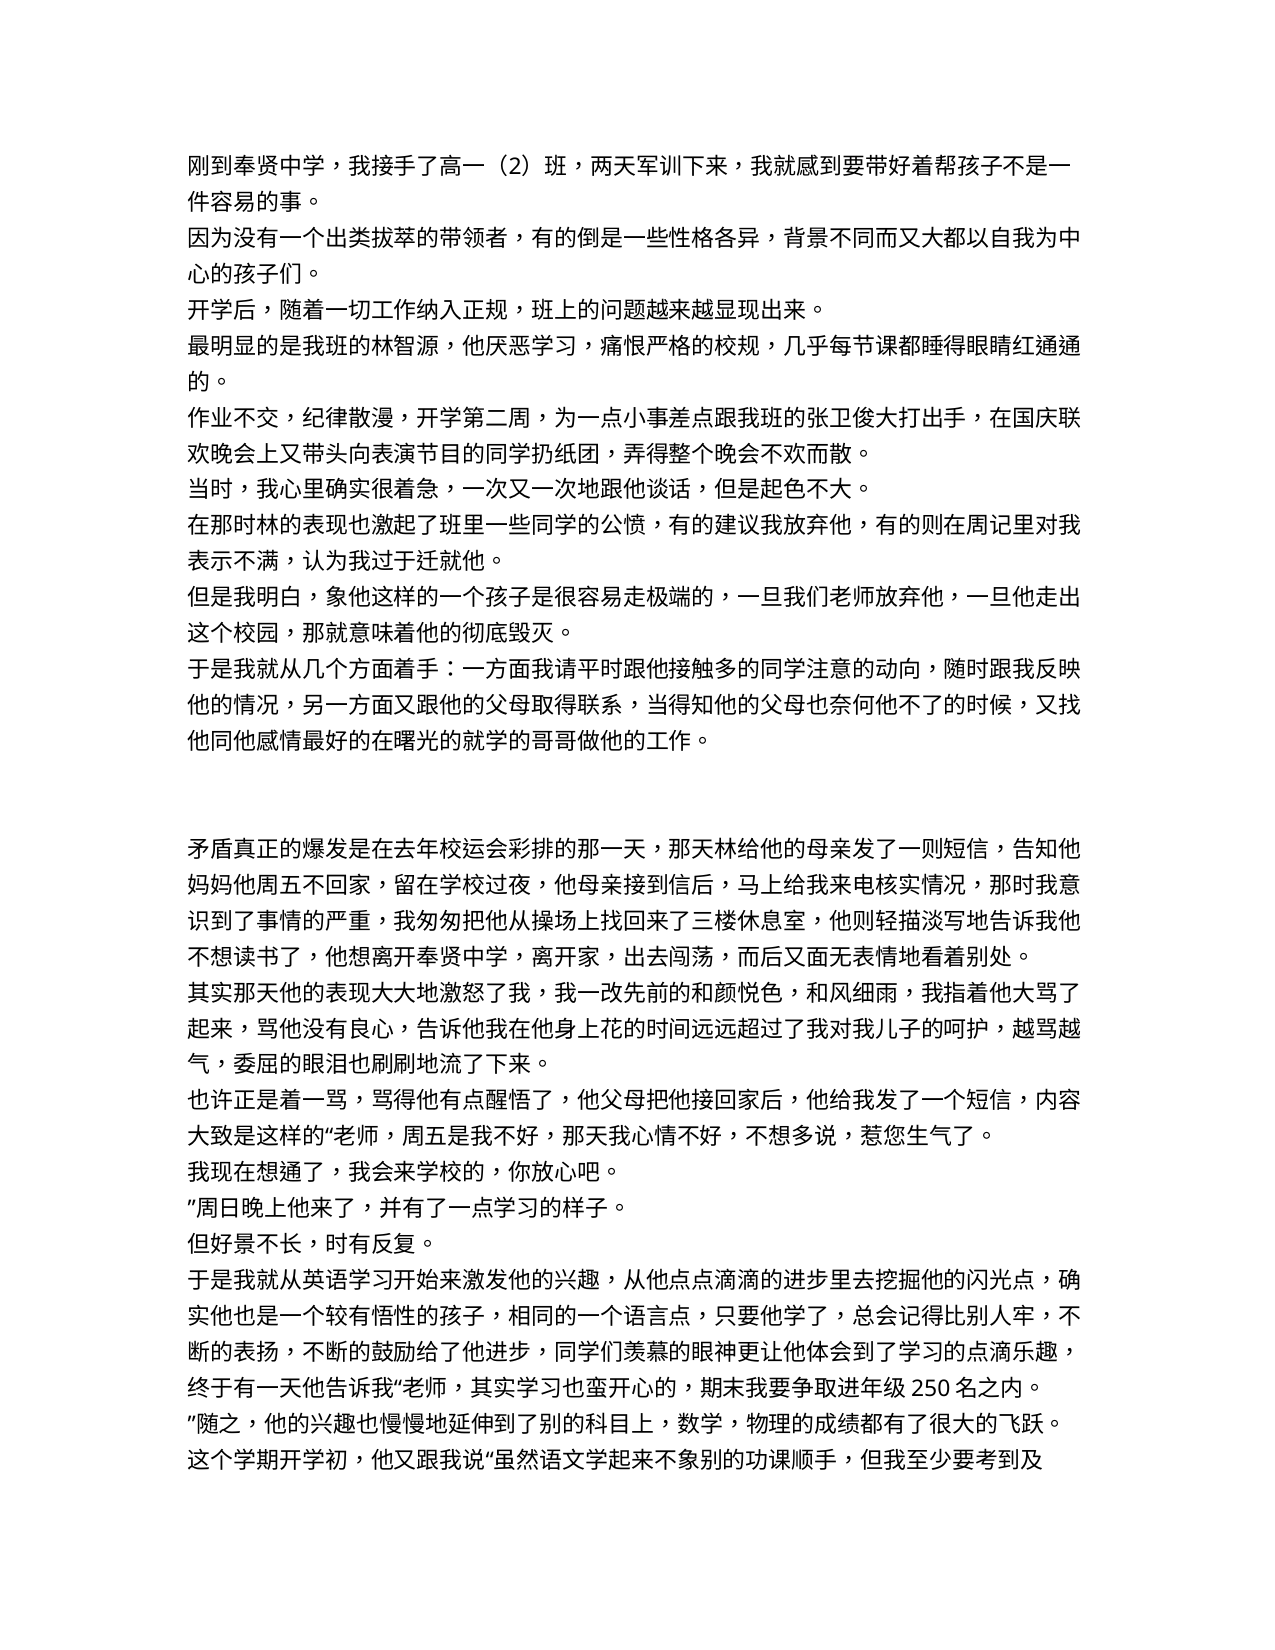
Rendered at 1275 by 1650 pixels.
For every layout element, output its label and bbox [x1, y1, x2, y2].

text [187, 150, 1087, 1475]
